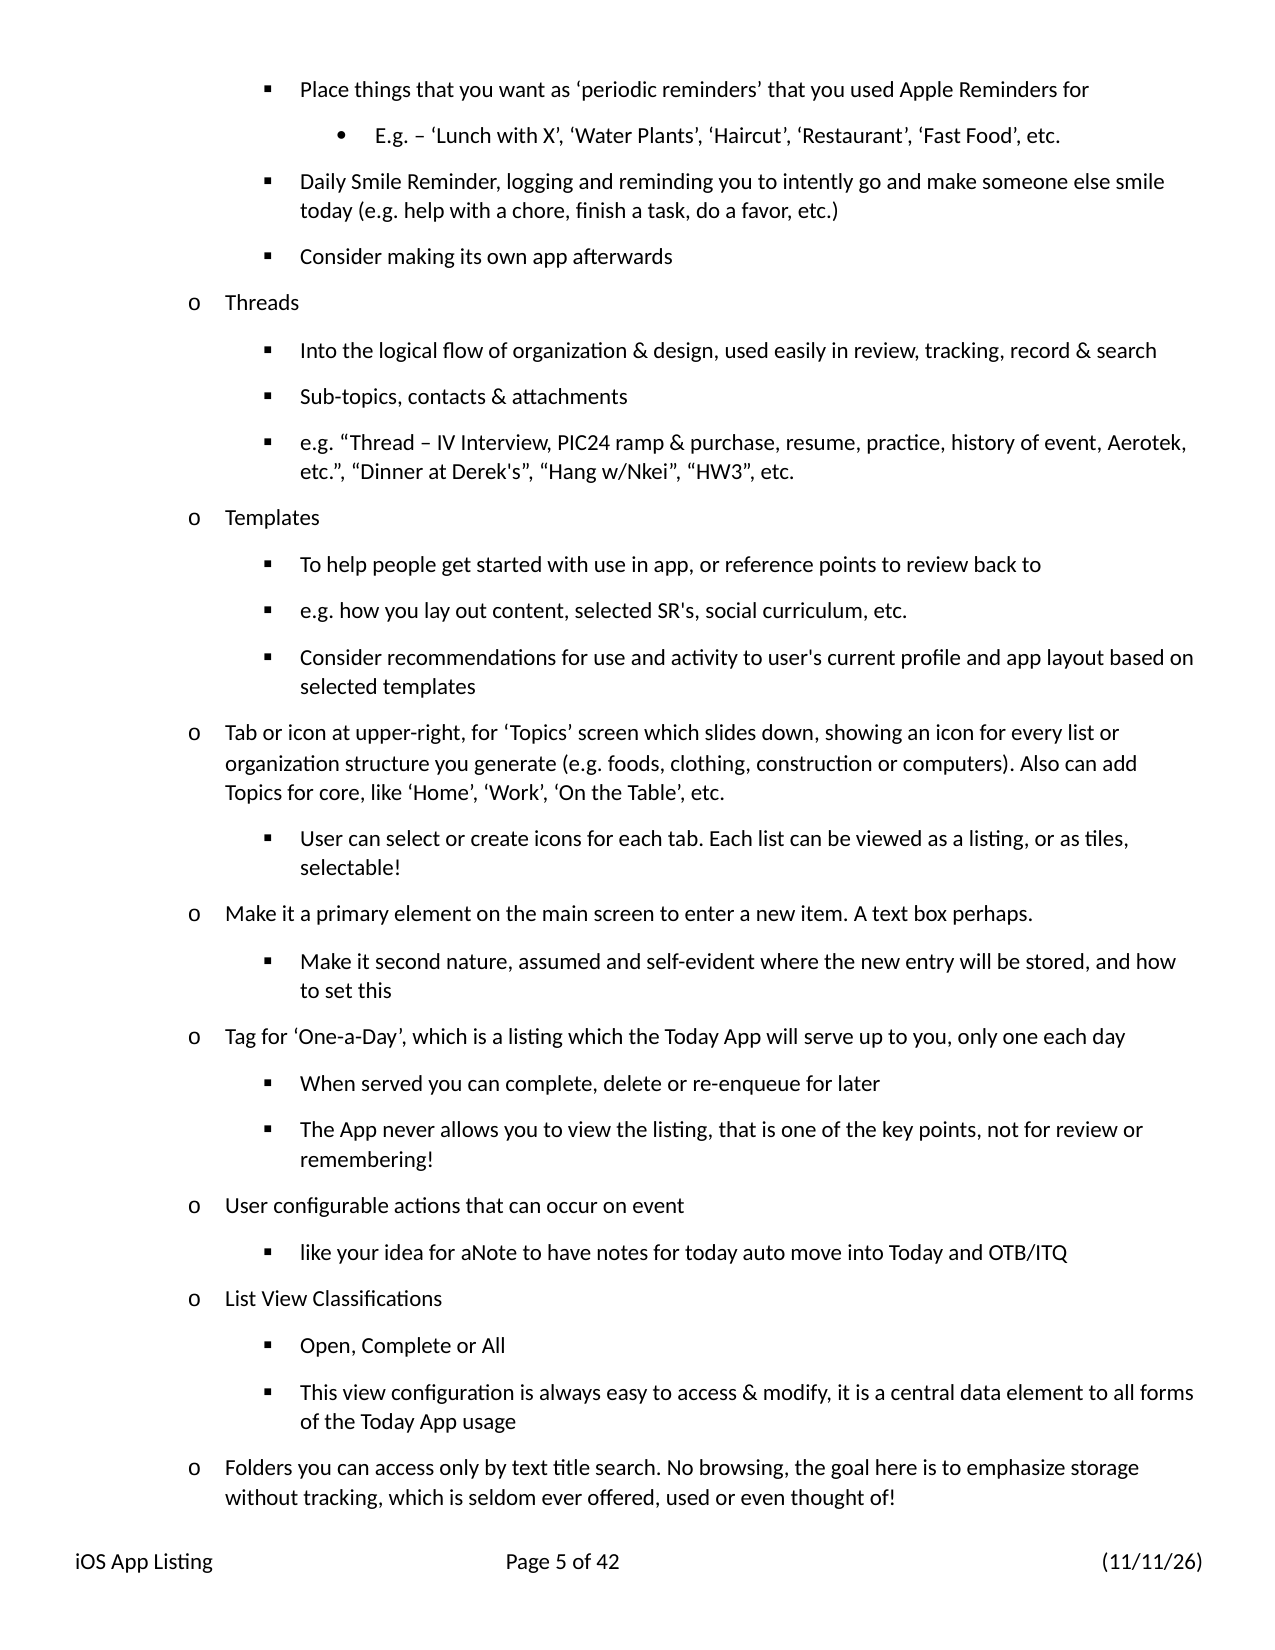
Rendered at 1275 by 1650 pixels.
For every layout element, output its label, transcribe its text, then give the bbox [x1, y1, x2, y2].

list E.g. – ‘Lunch with X’, ‘Water Plants’, ‘Haircut’, ‘Restaurant’, ‘Fast Food’, etc. [337, 121, 1200, 149]
list Make it second nature, assumed and self-evident where the new entry will be stored, and how to set this [262, 947, 1200, 1004]
list e.g. “Thread – IV Interview, PIC24 ramp & purchase, resume, practice, history of event, Aerotek, etc.”, “Dinner at Derek's”, “Hang w/Nkei”, “HW3”, etc. [262, 428, 1200, 485]
list Tab or icon at upper-right, for ‘Topics’ screen which slides down, showing an icon for every list or organization structure you generate (e.g. foods, clothing, construction or computers). Also can add Topics for core, like ‘Home’, ‘Work’, ‘On the Table’, etc. [187, 718, 1200, 806]
list The App never allows you to view the listing, that is one of the key points, not for review or remembering! [262, 1116, 1200, 1173]
list User configurable actions that can occur on event [187, 1191, 1200, 1220]
list Threads [187, 288, 1200, 318]
list Consider recommendations for use and activity to user's current profile and app layout based on selected templates [262, 643, 1200, 700]
list List View Classifications [187, 1284, 1200, 1313]
list Daily Smile Reminder, logging and reminding you to intently go and make someone else smile today (e.g. help with a chore, finish a task, do a favor, etc.) [262, 167, 1200, 224]
list Place things that you want as ‘periodic reminders’ that you used Apple Reminders for [262, 75, 1200, 103]
list Consider making its own app afterwards [262, 242, 1200, 271]
list e.g. how you lay out content, selected SR's, social curriculum, etc. [262, 597, 1200, 625]
list Sub-topics, contacts & attachments [262, 382, 1200, 410]
list Open, Complete or All [262, 1332, 1200, 1359]
list Templates [187, 503, 1200, 532]
list Make it a primary element on the main screen to enter a new item. A text box perhaps. [187, 899, 1200, 929]
list Tag for ‘One-a-Day’, which is a listing which the Today App will serve up to you, only one each day [187, 1022, 1200, 1051]
list User can select or create icons for each tab. Each list can be viewed as a listing, or as tiles, selectable! [262, 824, 1200, 881]
list This view configuration is always easy to access & modify, it is a central data element to all forms of the Today App usage [262, 1378, 1200, 1435]
list When served you can complete, delete or re-enqueue for later [262, 1069, 1200, 1097]
list Into the logical flow of organization & design, used easily in review, tracking, record & search [262, 336, 1200, 364]
list like your idea for aNote to have notes for today auto move into Today and OTB/ITQ [262, 1238, 1200, 1266]
list To help people get started with use in app, or reference points to review back to [262, 551, 1200, 579]
